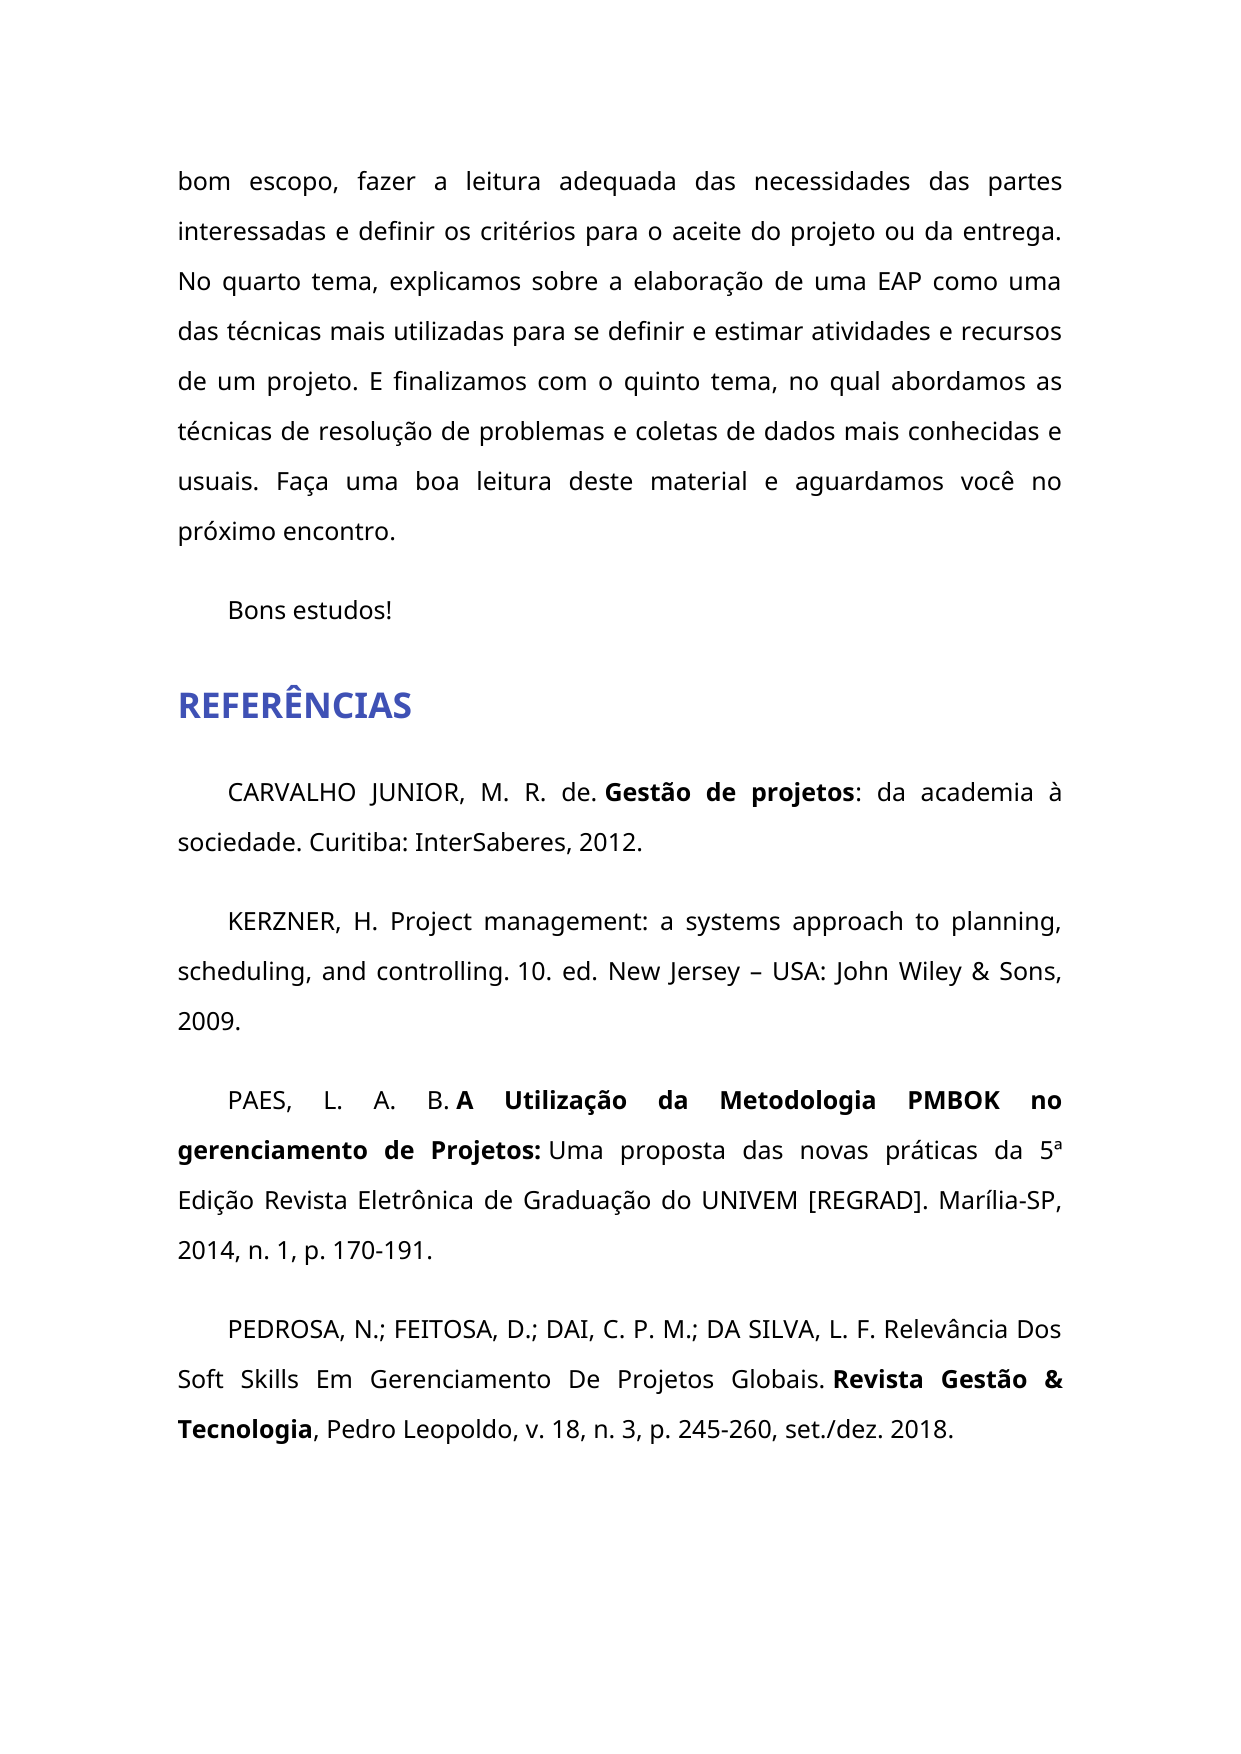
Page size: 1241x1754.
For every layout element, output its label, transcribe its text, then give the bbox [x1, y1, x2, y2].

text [177, 148, 1063, 548]
text KERZNER, H. Project management: a systems approach to planning, scheduling, and controlling. 10. ed. New Jersey – USA: John Wiley & Sons, 2009. [177, 888, 1063, 1038]
text Bons estudos! [177, 577, 1063, 627]
text PAES, L. A. B. A Utilização da Metodologia PMBOK no gerenciamento de Projetos: Uma proposta das novas práticas da 5ª Edição Revista Eletrônica de Graduação do UNIVEM [REGRAD]. Marília-SP, 2014, n. 1, p. 170-191. [177, 1067, 1063, 1267]
text REFERÊNCIAS [177, 677, 1063, 729]
text PEDROSA, N.; FEITOSA, D.; DAI, C. P. M.; DA SILVA, L. F. Relevância Dos Soft Skills Em Gerenciamento De Projetos Globais. Revista Gestão & Tecnologia, Pedro Leopoldo, v. 18, n. 3, p. 245-260, set./dez. 2018. [177, 1296, 1063, 1446]
text CARVALHO JUNIOR, M. R. de. Gestão de projetos: da academia à sociedade. Curitiba: InterSaberes, 2012. [177, 758, 1063, 858]
